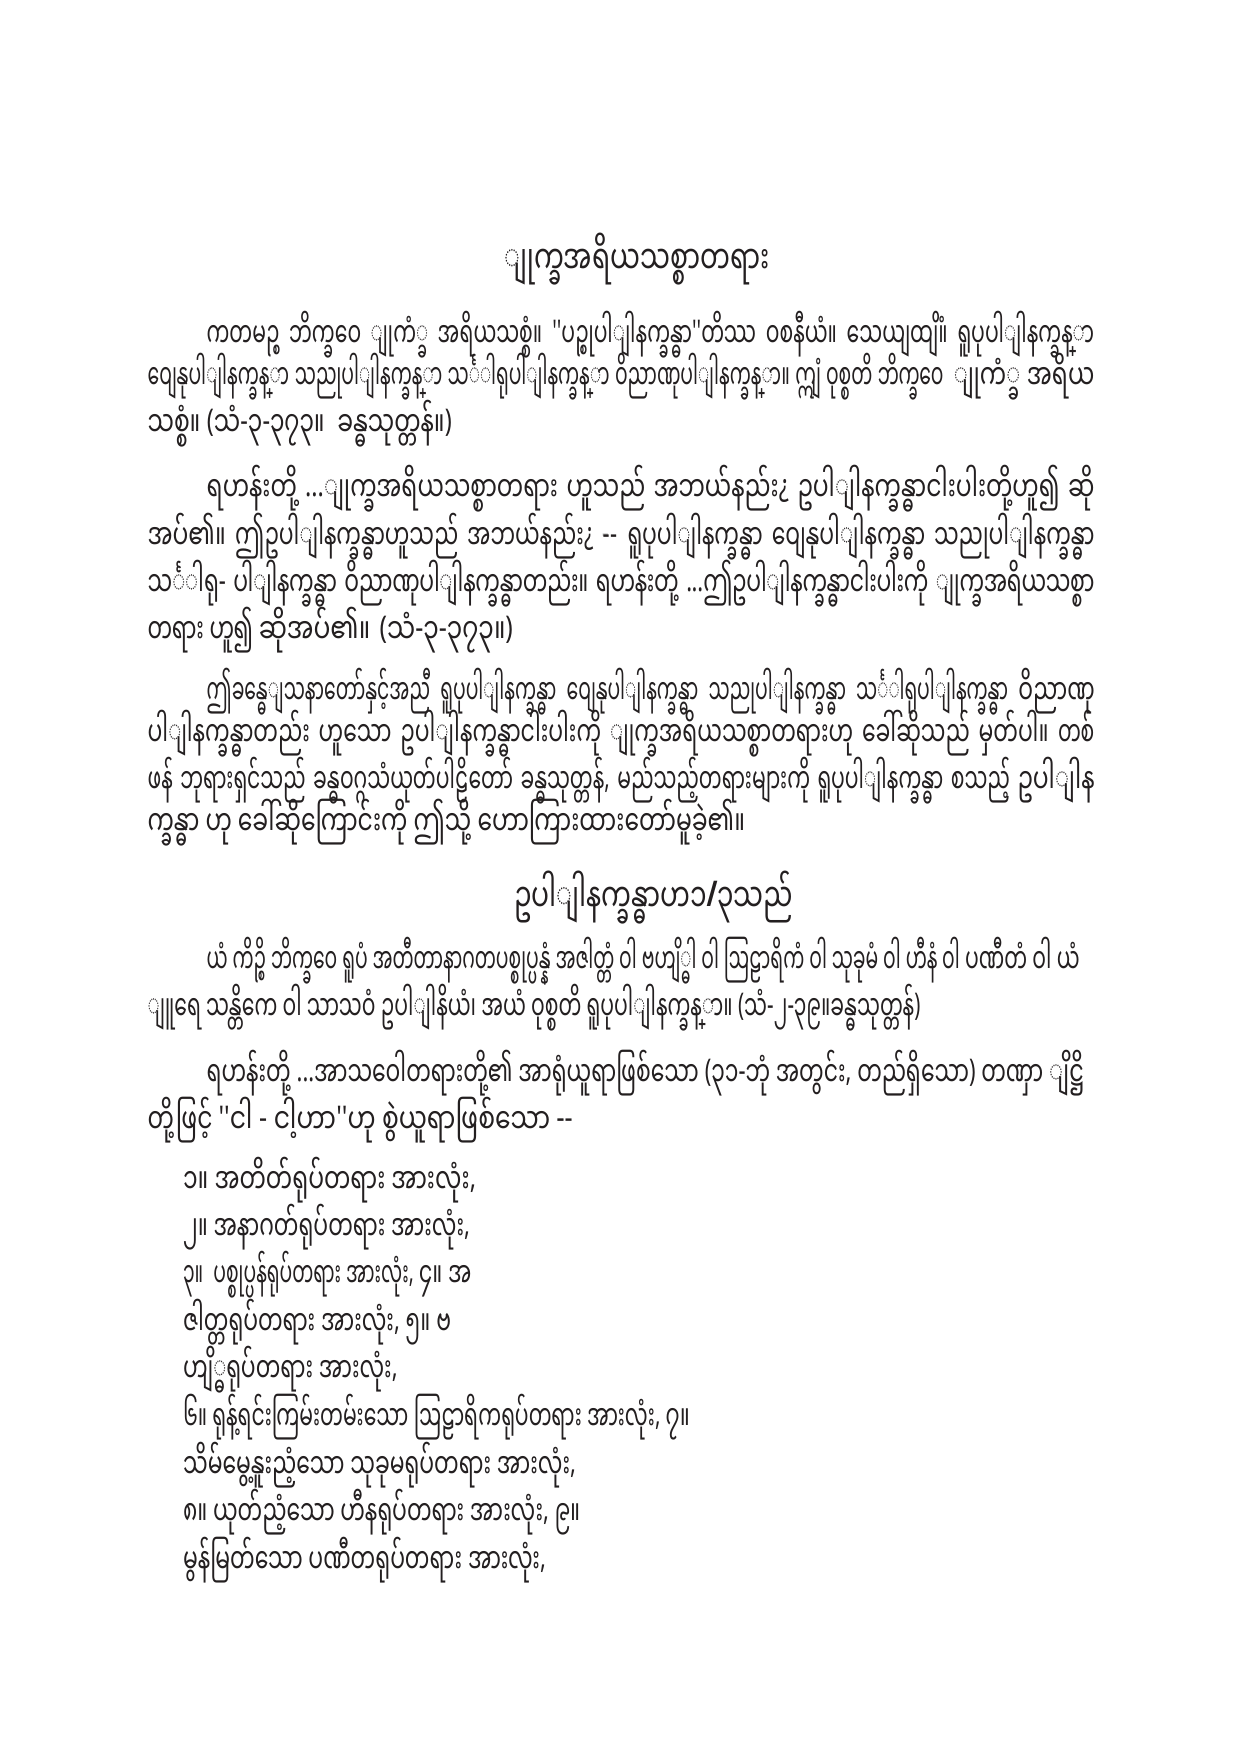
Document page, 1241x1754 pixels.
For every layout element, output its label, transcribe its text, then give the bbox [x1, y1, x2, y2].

text ၆။ ရုန့်ရင်းကြမ်းတမ်းသော ဩဠာရိကရုပ်တရား အားလုံး, ၇။ သိမ်မွေ့နူးညံ့သော သုခုမရုပ်တရား အားလုံး, [183, 1392, 692, 1486]
subtitle ဥပါျါနက္ခန္ဓာဟ၁/၃သည် [514, 868, 1107, 921]
text ရဟန်းတို့ ...ျုက္ခအရိယသစ္စာတရား ဟူသည် အဘယ်နည်း¿ ဥပါျါနက္ခန္ဓာငါးပါးတို့ဟူ၍ ဆိုအပ်၏။ ဤဥပါျါနက္ခန္ဓာဟူသည် အဘယ်နည်း¿ -- ရူပုပါျါနက္ခန္ဓာ ဝျေနုပါျါနက္ခန္ဓာ သညုပါျါနက္ခန္ဓာ သင်္ခါရု- ပါျါနက္ခန္ဓာ ဝိညာဏုပါျါနက္ခန္ဓာတည်း။ ရဟန်းတို့ ...ဤဥပါျါနက္ခန္ဓာငါးပါးကို ျုက္ခအရိယသစ္စာတရား ဟူ၍ ဆိုအပ်၏။ (သံ-၃-၃၇၃။) [147, 463, 1094, 652]
subtitle ျုက္ခအရိယသစ္စာတရား [504, 236, 1107, 282]
text ဤခန္ဓေျသနာတော်နှင့်အညီ ရူပုပါျါနက္ခန္ဓာ ဝျေနုပါျါနက္ခန္ဓာ သညုပါျါနက္ခန္ဓာ သင်္ခါရုပါျါနက္ခန္ဓာ ဝိညာဏုပါျါနက္ခန္ဓာတည်း ဟူသော ဥပါျါနက္ခန္ဓာငါးပါးကို ျုက္ခအရိယသစ္စာတရားဟု ခေါ်ဆိုသည် မှတ်ပါ။ တစ်ဖန် ဘုရားရှင်သည် ခန္ဓဝဂ္ဂသံယုတ်ပါဠိတော် ခန္ဓသုတ္တန်, မည်သည့်တရားများကို ရူပုပါျါနက္ခန္ဓာ စသည့် ဥပါျါနက္ခန္ဓာ ဟု ခေါ်ဆိုကြောင်းကို ဤသို့ ဟောကြားထားတော်မူခဲ့၏။ [147, 672, 1094, 843]
text ၁။ အတိတ်ရုပ်တရား အားလုံး, ၂။ အနာဂတ်ရုပ်တရား အားလုံး, ၃။ ပစ္စုပ္ပန်ရုပ်တရား အားလုံး, ၄။ အဇါတ္တရုပ်တရား အားလုံး, ၅။ ဗဟျိ္ဓရုပ်တရား အားလုံး, [183, 1154, 477, 1390]
text ၈။ ယုတ်ညံ့သော ဟီနရုပ်တရား အားလုံး, ၉။ မွန်မြတ်သော ပဏီတရုပ်တရား အားလုံး, [183, 1487, 581, 1581]
text ကတမဉ္စ ဘိက္ခဝေ ျုကံ္ခ အရိယသစ္စံ။ ''ပဉ္စုပါျါနက္ခန္ဓာ''တိဿ ဝစနီယံ။ သေယျထျိံ။ ရူပုပါျါနက္ခန္ဓော ဝျေနုပါျါနက္ခန္ဓော သညုပါျါနက္ခန္ဓော သင်္ခါရုပါျါနက္ခန္ဓော ဝိညာဏုပါျါနက္ခန္ဓော။ ဣျံ ဝုစ္စတိ ဘိက္ခဝေ ျုကံ္ခ အရိယသစ္စံ။ (သံ-၃-၃၇၃။ ခန္ဓသုတ္တန်။) [147, 309, 1094, 444]
text ရဟန်းတို့ ...အာသဝေါတရားတို့၏ အာရုံယူရာဖြစ်သော (၃၁-ဘုံ အတွင်း, တည်ရှိသော) တဏှာ ျိဋ္ဌိတို့ဖြင့် ''ငါ - ငါ့ဟာ''ဟု စွဲယူရာဖြစ်သော -- [147, 1048, 1094, 1141]
text ယံ ကိဉ္စိ ဘိက္ခဝေ ရူပံ အတီတာနာဂတပစ္စုပ္ပန္နံ အဇါတ္တံ ဝါ ဗဟျိ္ဓါ ဝါ ဩဠာရိကံ ဝါ သုခုမံ ဝါ ဟီနံ ဝါ ပဏီတံ ဝါ ယံ ျူရေ သန္တိကေ ဝါ သာသဝံ ဥပါျါနိယံ၊ အယံ ဝုစ္စတိ ရူပုပါျါနက္ခန္ဓော။ (သံ-၂-၃၉။ခန္ဓသုတ္တန်) [147, 940, 1095, 1028]
